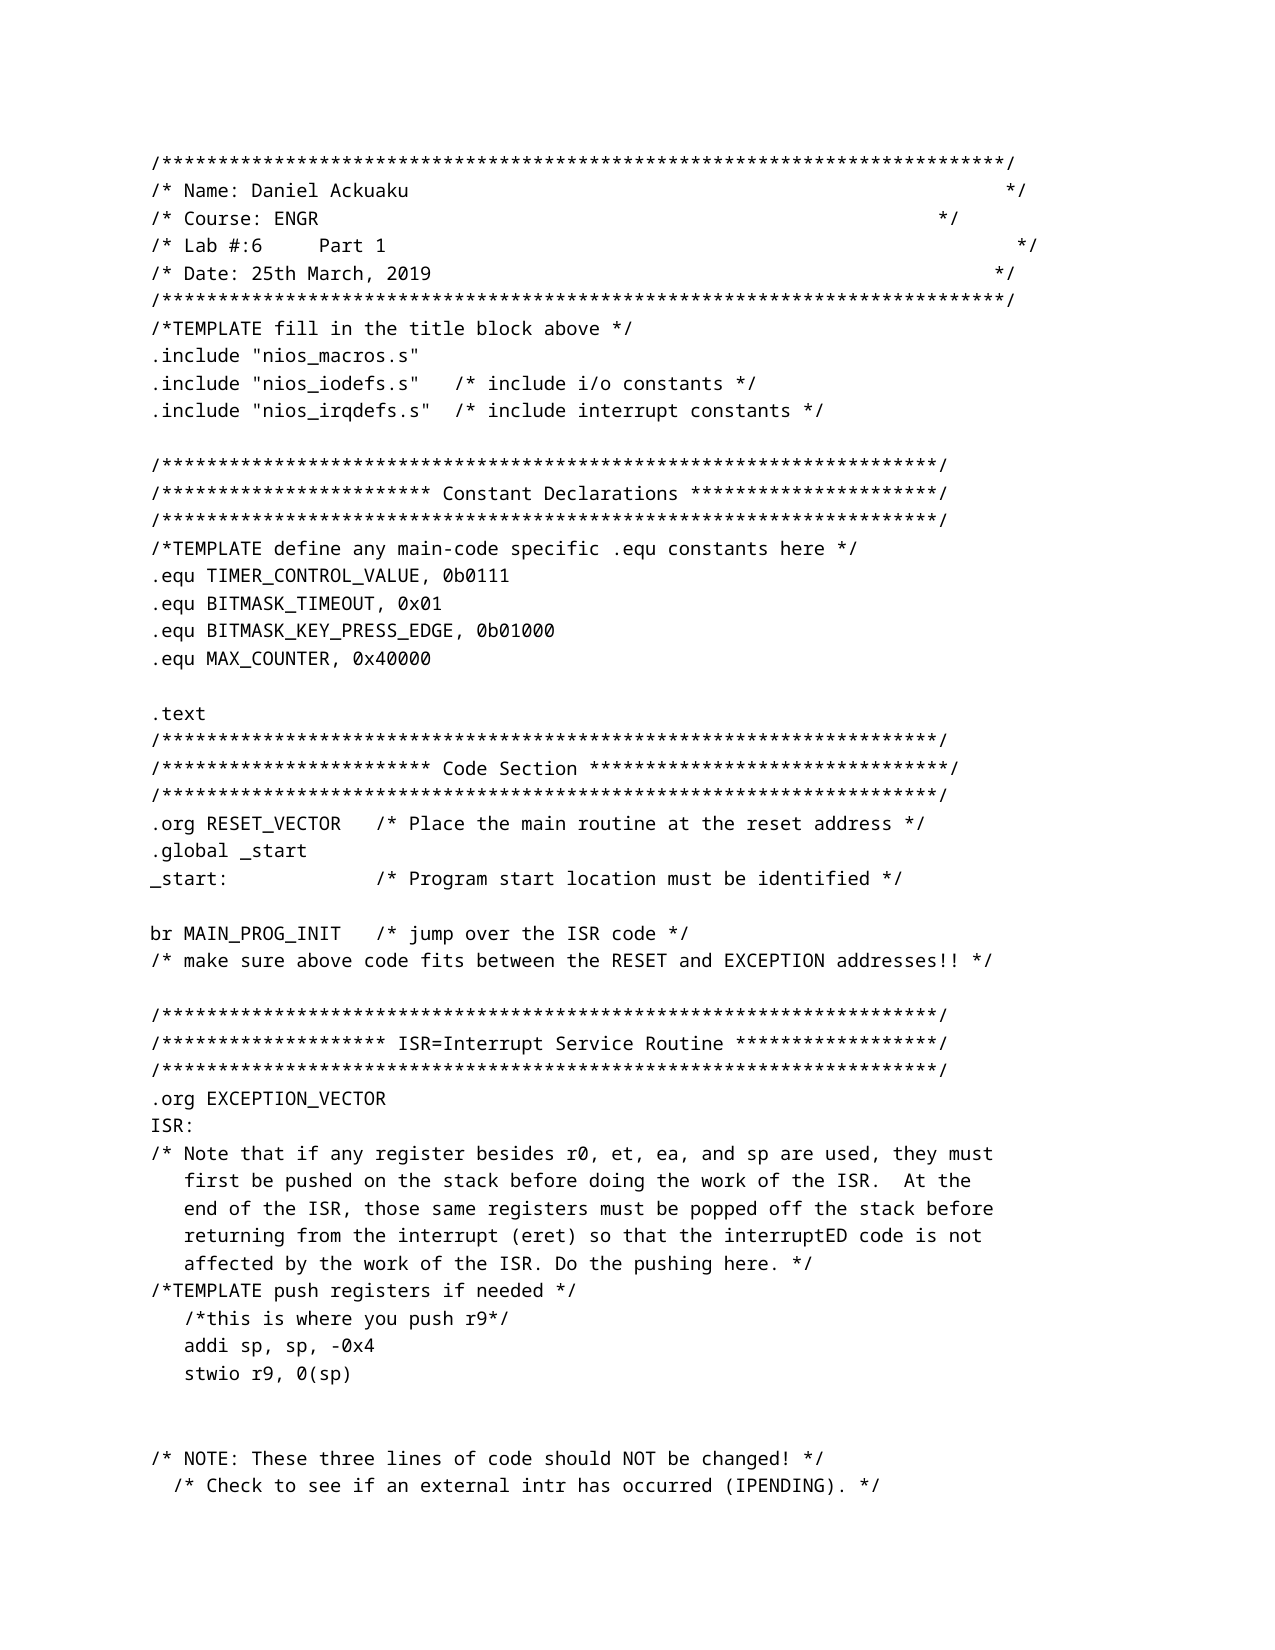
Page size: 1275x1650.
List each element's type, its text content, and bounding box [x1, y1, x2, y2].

text .text [150, 700, 1125, 726]
text /*********************************************************************/ [150, 1057, 1125, 1083]
text /*********************************************************************/ [150, 507, 1125, 533]
text first be pushed on the stack before doing the work of the ISR. At the [150, 1167, 1125, 1193]
text /* Course: ENGR */ [150, 205, 1125, 231]
text /*********************************************************************/ [150, 1002, 1125, 1028]
text /* Date: 25th March, 2019 */ [150, 260, 1125, 286]
text .equ MAX_COUNTER, 0x40000 [150, 645, 1125, 671]
text /* make sure above code fits between the RESET and EXCEPTION addresses!! */ [150, 947, 1125, 973]
text /*this is where you push r9*/ [150, 1305, 1125, 1331]
text affected by the work of the ISR. Do the pushing here. */ [150, 1250, 1125, 1276]
text ISR: [150, 1112, 1125, 1138]
text returning from the interrupt (eret) so that the interruptED code is not [150, 1222, 1125, 1248]
text .global _start [150, 837, 1125, 863]
text /*********************************************************************/ [150, 782, 1125, 808]
text addi sp, sp, -0x4 [150, 1332, 1125, 1358]
text /*********************************************************************/ [150, 727, 1125, 753]
text /* Check to see if an external intr has occurred (IPENDING). */ [150, 1473, 1125, 1498]
text /******************** ISR=Interrupt Service Routine ******************/ [150, 1030, 1125, 1056]
text /* NOTE: These three lines of code should NOT be changed! */ [150, 1445, 1125, 1471]
text /* Name: Daniel Ackuaku */ [150, 177, 1125, 203]
text /************************ Code Section ********************************/ [150, 755, 1125, 781]
text _start: /* Program start location must be identified */ [150, 865, 1125, 891]
text /* Lab #:6 Part 1 */ [150, 232, 1125, 258]
text .include "nios_macros.s" [150, 342, 1125, 368]
text .include "nios_iodefs.s" /* include i/o constants */ [150, 370, 1125, 396]
text .equ BITMASK_TIMEOUT, 0x01 [150, 590, 1125, 616]
text /***************************************************************************/ [150, 150, 1125, 176]
text /*TEMPLATE push registers if needed */ [150, 1277, 1125, 1303]
text /*********************************************************************/ [150, 452, 1125, 478]
text .equ BITMASK_KEY_PRESS_EDGE, 0b01000 [150, 617, 1125, 643]
text /* Note that if any register besides r0, et, ea, and sp are used, they must [150, 1140, 1125, 1166]
text .org RESET_VECTOR /* Place the main routine at the reset address */ [150, 810, 1125, 836]
text /************************ Constant Declarations **********************/ [150, 480, 1125, 506]
text .include "nios_irqdefs.s" /* include interrupt constants */ [150, 397, 1125, 423]
text /*TEMPLATE define any main-code specific .equ constants here */ [150, 535, 1125, 561]
text br MAIN_PROG_INIT /* jump over the ISR code */ [150, 920, 1125, 946]
text .org EXCEPTION_VECTOR [150, 1085, 1125, 1111]
text /*TEMPLATE fill in the title block above */ [150, 315, 1125, 341]
text /***************************************************************************/ [150, 287, 1125, 313]
text end of the ISR, those same registers must be popped off the stack before [150, 1195, 1125, 1221]
text stwio r9, 0(sp) [150, 1360, 1125, 1386]
text .equ TIMER_CONTROL_VALUE, 0b0111 [150, 562, 1125, 588]
